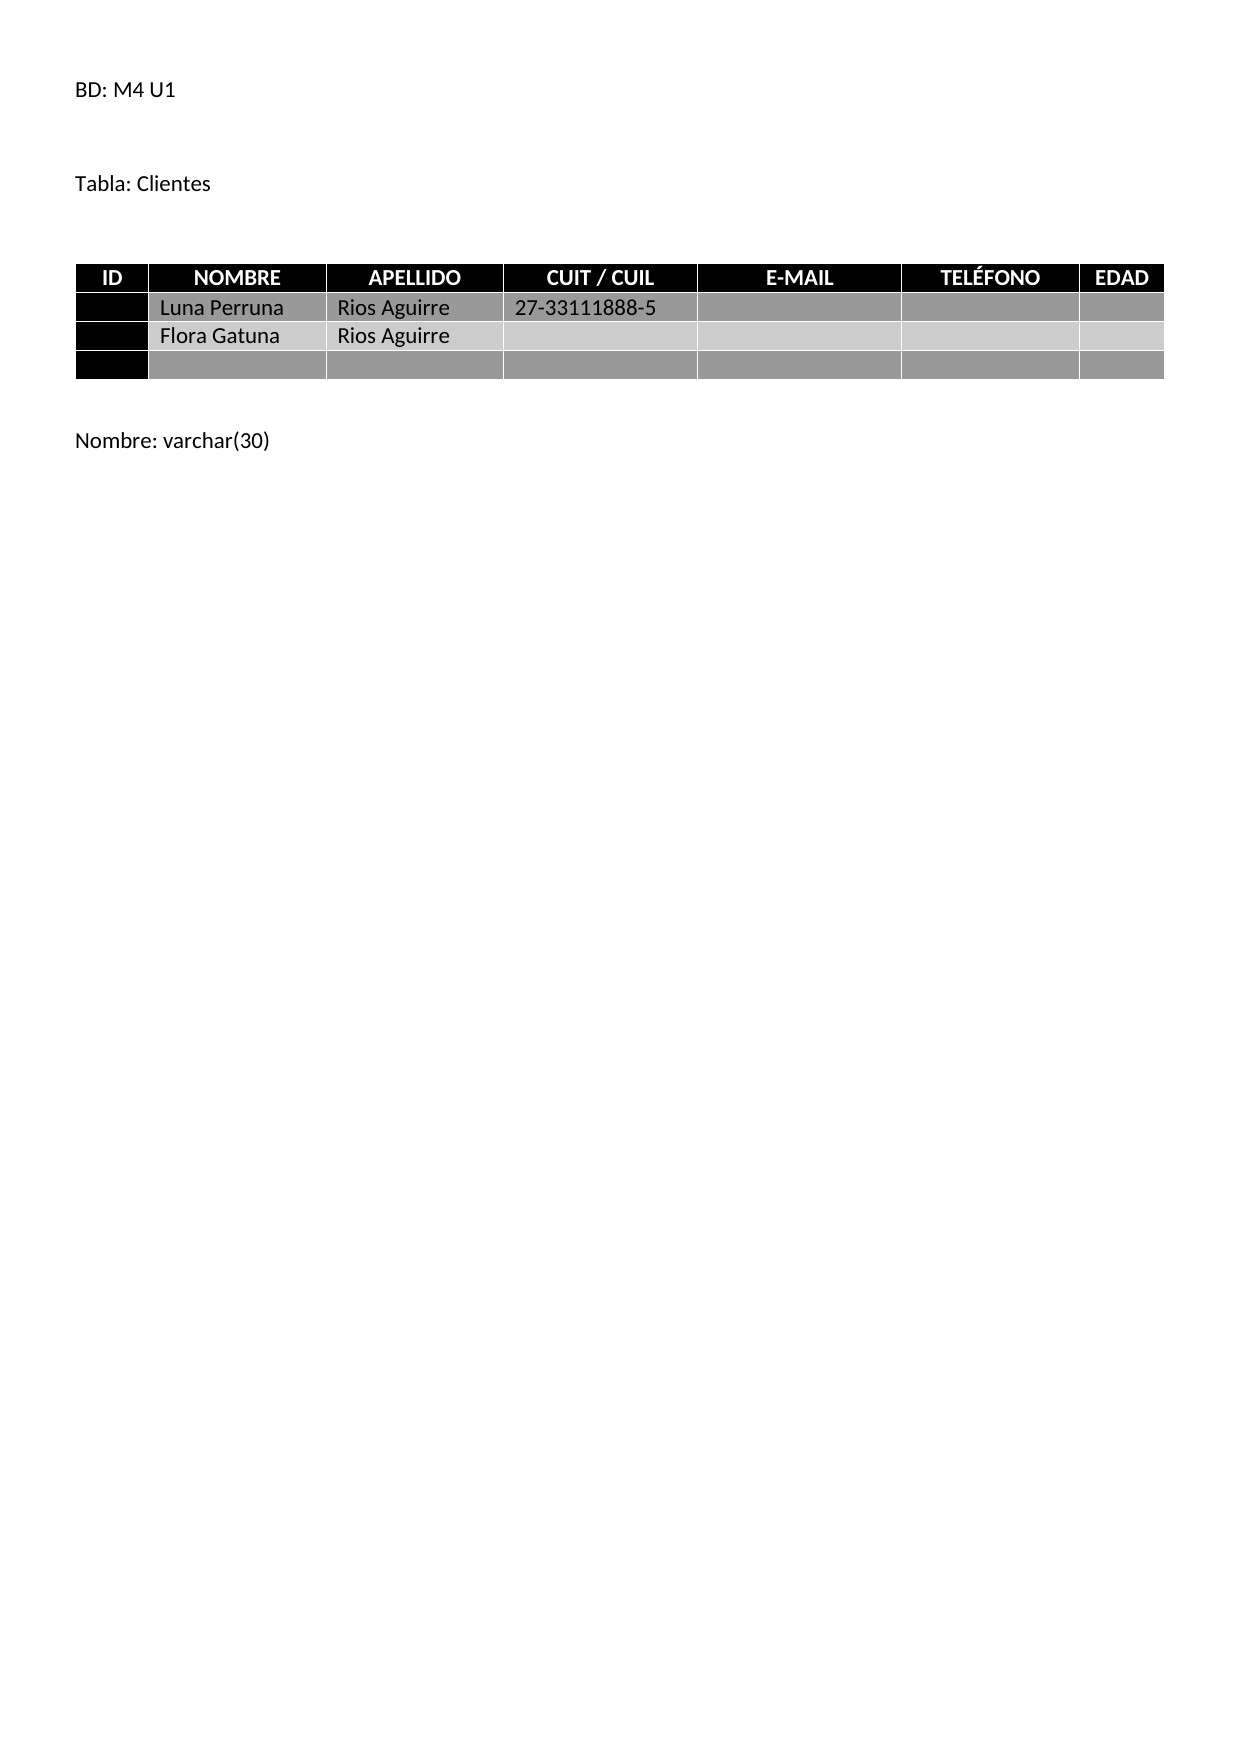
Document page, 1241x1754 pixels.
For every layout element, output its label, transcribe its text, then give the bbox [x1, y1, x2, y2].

table_cell [698, 351, 901, 379]
table_cell [1080, 293, 1164, 321]
text Tabla: Clientes [75, 169, 1165, 197]
table_header APELLIDO [327, 264, 503, 292]
table_cell Luna Perruna [149, 293, 326, 321]
table_cell Rios Aguirre [327, 293, 503, 321]
table_header E-MAIL [698, 264, 901, 292]
table_cell [1080, 322, 1164, 350]
table_cell 27-33111888-5 [504, 293, 697, 321]
table_header TELÉFONO [902, 264, 1079, 292]
table_cell [1080, 351, 1164, 379]
table_cell [327, 351, 503, 379]
text Nombre: varchar(30) [75, 427, 1165, 455]
table_cell Flora Gatuna [149, 322, 326, 350]
table_cell [902, 322, 1079, 350]
table_cell [76, 322, 148, 350]
table_cell [76, 351, 148, 379]
table_cell [698, 293, 901, 321]
table_cell [902, 351, 1079, 379]
table_header EDAD [1080, 264, 1164, 292]
table_cell [902, 293, 1079, 321]
table_cell [504, 322, 697, 350]
text BD: M4 U1 [75, 75, 1165, 103]
table_header ID [76, 264, 148, 292]
table_cell Rios Aguirre [327, 322, 503, 350]
table_cell [698, 322, 901, 350]
table_header NOMBRE [149, 264, 326, 292]
table_cell [76, 293, 148, 321]
table_header CUIT / CUIL [504, 264, 697, 292]
table_cell [504, 351, 697, 379]
table_cell [149, 351, 326, 379]
